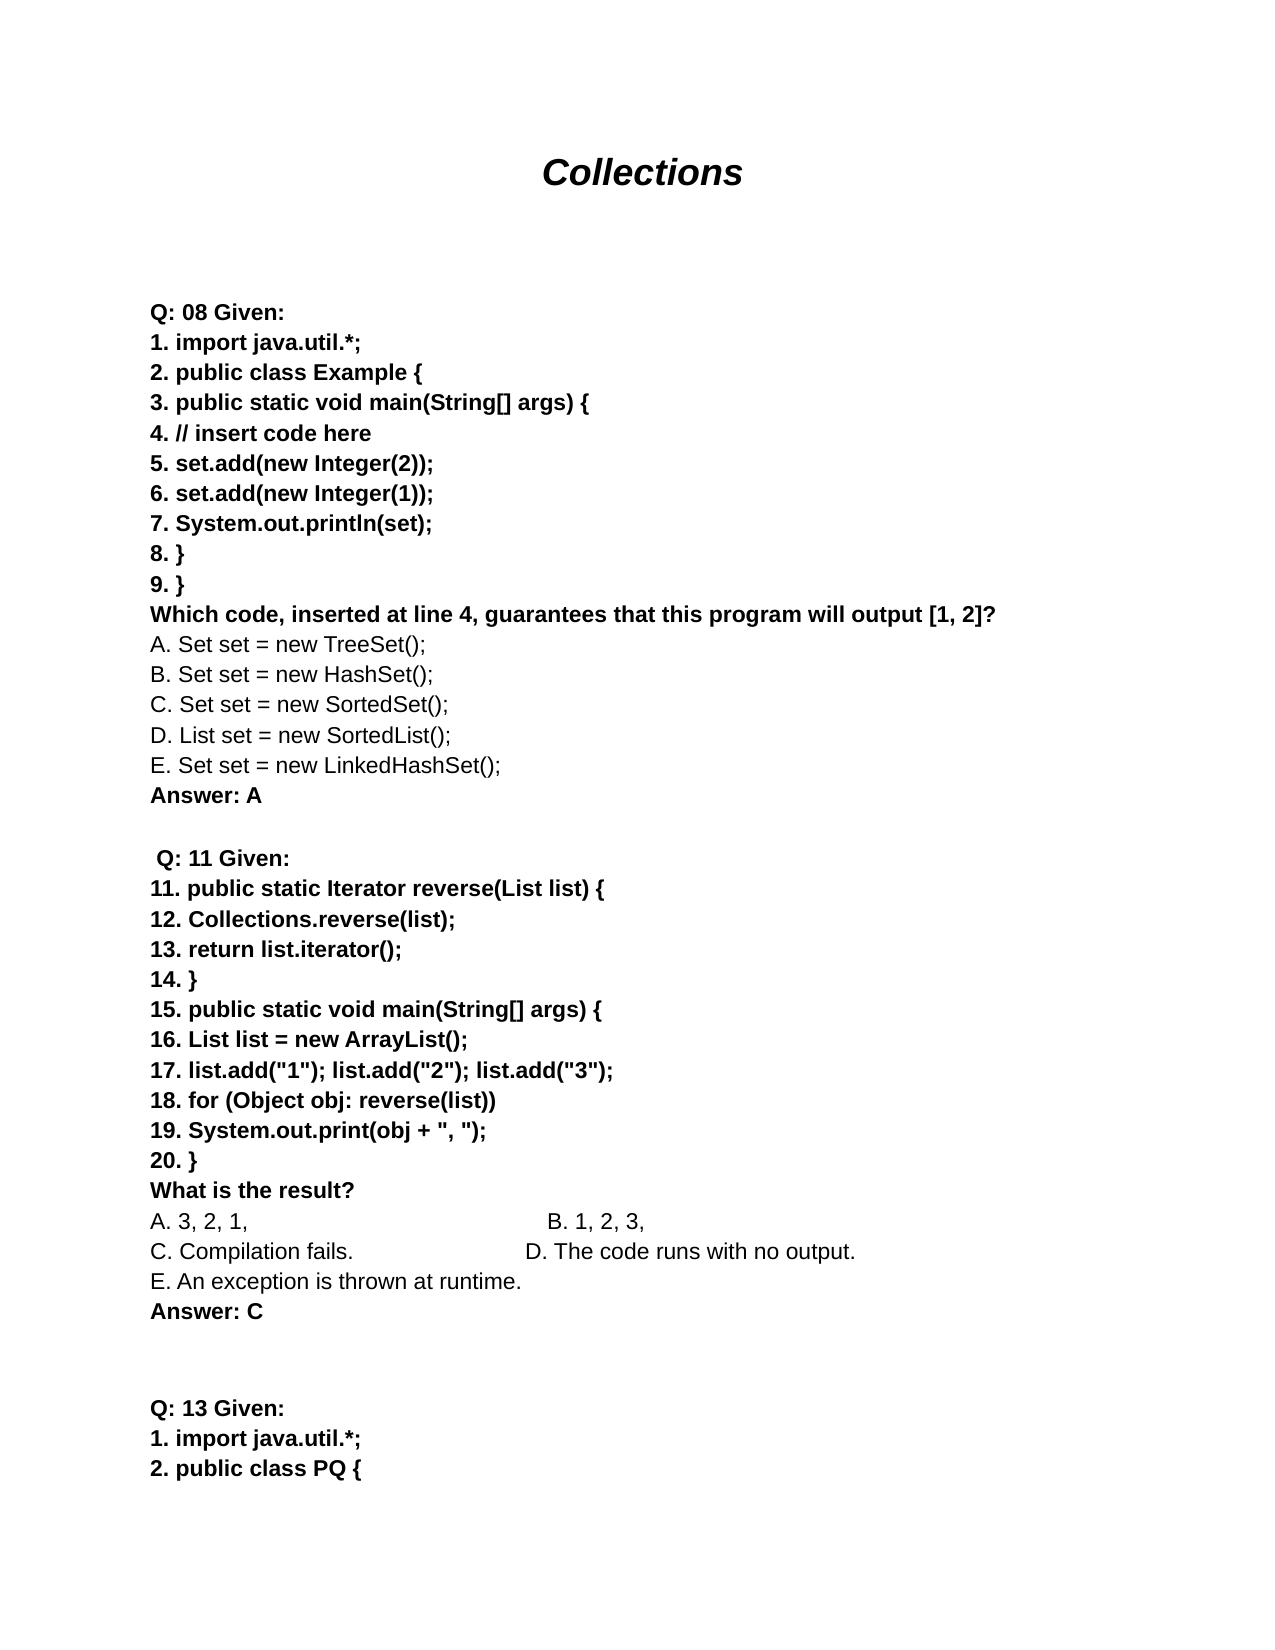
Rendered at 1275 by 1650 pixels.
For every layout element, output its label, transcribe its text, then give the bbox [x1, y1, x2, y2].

text 1. import java.util.*; [150, 329, 1125, 355]
text 20. } [150, 1147, 1125, 1174]
text 2. public class PQ { [150, 1455, 1125, 1481]
text Q: 13 Given: [150, 1394, 1125, 1421]
text 19. System.out.print(obj + ", "); [150, 1117, 1125, 1143]
text 2. public class Example { [150, 359, 1125, 385]
text 17. list.add("1"); list.add("2"); list.add("3"); [150, 1057, 1125, 1083]
text A. Set set = new TreeSet(); [150, 631, 1125, 657]
text 3. public static void main(String[] args) { [150, 389, 1125, 416]
text Answer: A [150, 782, 1125, 808]
text A. 3, 2, 1, B. 1, 2, 3, [150, 1208, 1125, 1234]
text 18. for (Object obj: reverse(list)) [150, 1087, 1125, 1113]
text Which code, inserted at line 4, guarantees that this program will output [1, 2]? [150, 601, 1125, 627]
text Collections [150, 150, 1125, 193]
text 11. public static Iterator reverse(List list) { [150, 875, 1125, 902]
text C. Compilation fails. D. The code runs with no output. [150, 1238, 1125, 1264]
text 6. set.add(new Integer(1)); [150, 480, 1125, 506]
text 13. return list.iterator(); [150, 936, 1125, 962]
text Q: 11 Given: [150, 845, 1125, 872]
text E. Set set = new LinkedHashSet(); [150, 752, 1125, 778]
text 4. // insert code here [150, 419, 1125, 446]
text D. List set = new SortedList(); [150, 722, 1125, 748]
text 8. } [150, 540, 1125, 567]
text 14. } [150, 966, 1125, 992]
text C. Set set = new SortedSet(); [150, 691, 1125, 718]
text 15. public static void main(String[] args) { [150, 996, 1125, 1023]
text 16. List list = new ArrayList(); [150, 1026, 1125, 1053]
text B. Set set = new HashSet(); [150, 661, 1125, 687]
text E. An exception is thrown at runtime. [150, 1268, 1125, 1294]
text Q: 08 Given: [150, 299, 1125, 325]
text 9. } [150, 571, 1125, 597]
text What is the result? [150, 1177, 1125, 1204]
text 1. import java.util.*; [150, 1425, 1125, 1451]
text 12. Collections.reverse(list); [150, 906, 1125, 932]
text Answer: C [150, 1298, 1125, 1325]
text 7. System.out.println(set); [150, 510, 1125, 536]
text 5. set.add(new Integer(2)); [150, 450, 1125, 476]
